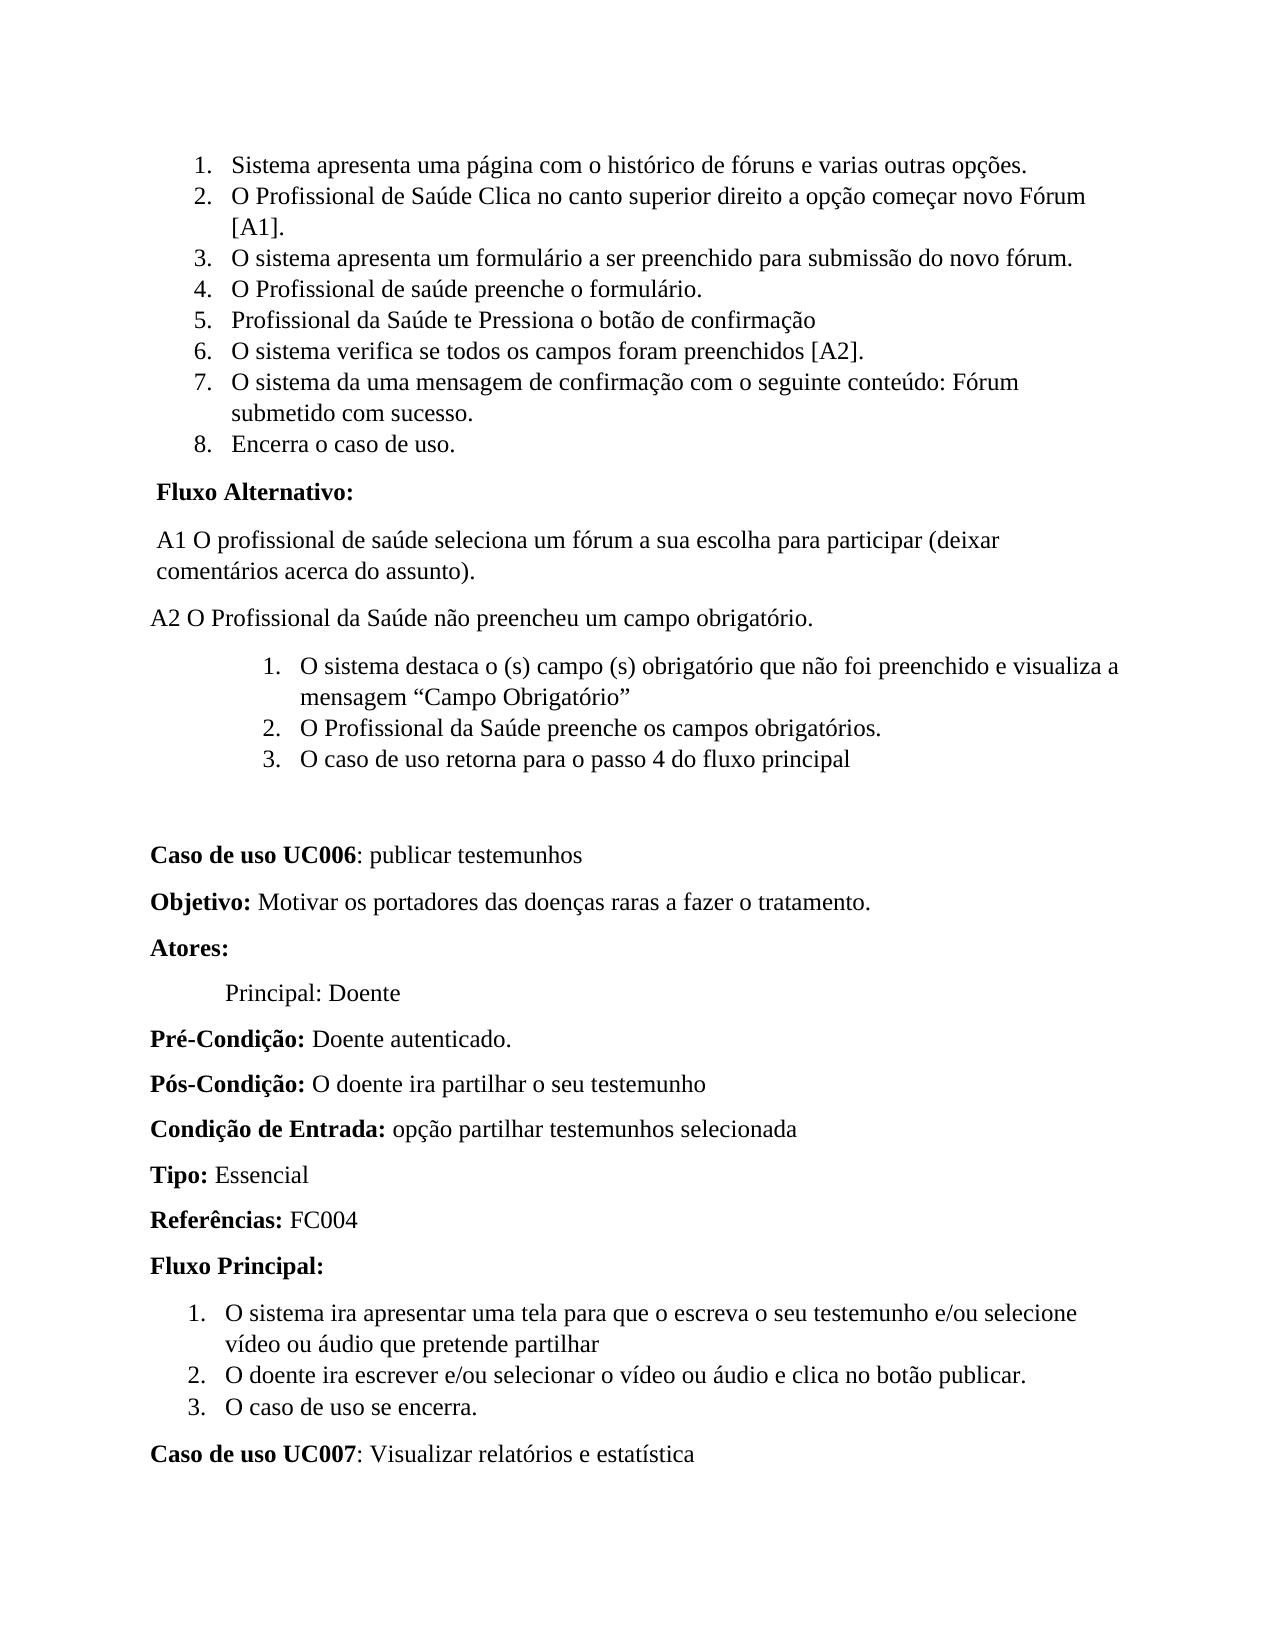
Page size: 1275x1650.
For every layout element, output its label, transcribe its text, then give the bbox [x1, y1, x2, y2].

list Sistema apresenta uma página com o histórico de fóruns e varias outras opções. [194, 150, 1125, 179]
text Atores: [150, 933, 1125, 962]
text A2 O Profissional da Saúde não preencheu um campo obrigatório. [150, 603, 1125, 632]
text Principal: Doente [225, 978, 1125, 1007]
text Condição de Entrada: opção partilhar testemunhos selecionada [150, 1114, 1125, 1143]
list O Profissional da Saúde preenche os campos obrigatórios. [262, 713, 1125, 742]
list O sistema ira apresentar uma tela para que o escreva o seu testemunho e/ou selecione vídeo ou áudio que pretende partilhar [187, 1298, 1125, 1358]
list O sistema apresenta um formulário a ser preenchido para submissão do novo fórum. [194, 243, 1125, 272]
text Fluxo Alternativo: [156, 477, 1125, 506]
text Pré-Condição: Doente autenticado. [150, 1024, 1125, 1052]
text Fluxo Principal: [150, 1251, 1125, 1279]
text Referências: FC004 [150, 1205, 1125, 1234]
list Profissional da Saúde te Pressiona o botão de confirmação [194, 305, 1125, 334]
list O sistema destaca o (s) campo (s) obrigatório que não foi preenchido e visualiza a mensagem “Campo Obrigatório” [262, 651, 1125, 711]
text Tipo: Essencial [150, 1160, 1125, 1189]
list O Profissional de Saúde Clica no canto superior direito a opção começar novo Fórum [A1]. [194, 181, 1125, 241]
text Caso de uso UC006: publicar testemunhos [150, 840, 1125, 868]
list O caso de uso se encerra. [187, 1392, 1125, 1420]
text Objetivo: Motivar os portadores das doenças raras a fazer o tratamento. [150, 887, 1125, 916]
text A1 O profissional de saúde seleciona um fórum a sua escolha para participar (deixar comentários acerca do assunto). [156, 525, 1125, 584]
text Caso de uso UC007: Visualizar relatórios e estatística [150, 1439, 1125, 1468]
text Pós-Condição: O doente ira partilhar o seu testemunho [150, 1069, 1125, 1098]
list O Profissional de saúde preenche o formulário. [194, 274, 1125, 303]
list O caso de uso retorna para o passo 4 do fluxo principal [262, 744, 1125, 773]
list O doente ira escrever e/ou selecionar o vídeo ou áudio e clica no botão publicar. [187, 1361, 1125, 1389]
list O sistema da uma mensagem de confirmação com o seguinte conteúdo: Fórum submetido com sucesso. [194, 367, 1125, 427]
list O sistema verifica se todos os campos foram preenchidos [A2]. [194, 336, 1125, 365]
list Encerra o caso de uso. [194, 429, 1125, 458]
